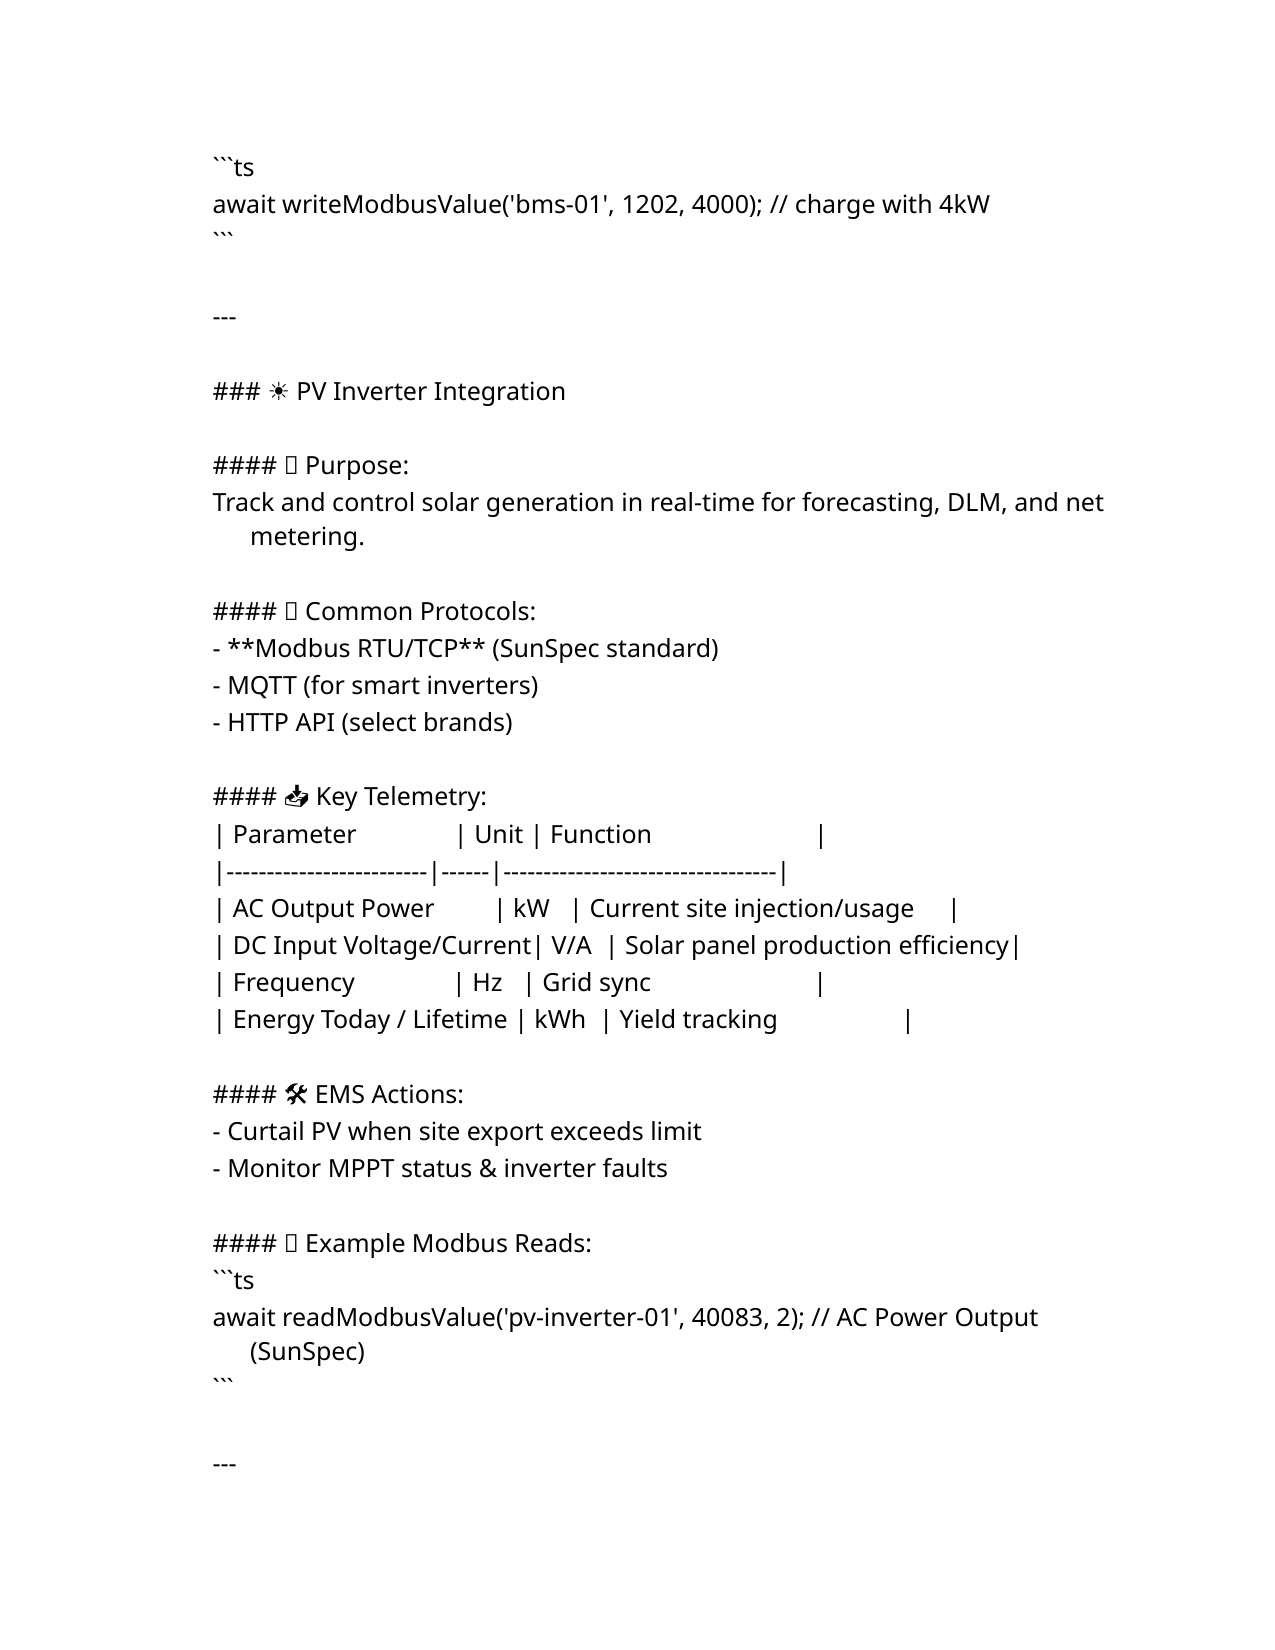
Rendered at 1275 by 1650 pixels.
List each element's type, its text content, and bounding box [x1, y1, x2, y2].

text - MQTT (for smart inverters) [212, 667, 1125, 702]
text ``` [212, 1371, 1125, 1405]
text await writeModbusValue('bms-01', 1202, 4000); // charge with 4kW [212, 187, 1125, 221]
text | DC Input Voltage/Current| V/A | Solar panel production efficiency| [212, 928, 1125, 962]
text |-------------------------|------|----------------------------------| [212, 853, 1125, 887]
text | Energy Today / Lifetime | kWh | Yield tracking | [212, 1002, 1125, 1036]
text | AC Output Power | kW | Current site injection/usage | [212, 891, 1125, 925]
text - **Modbus RTU/TCP** (SunSpec standard) [212, 630, 1125, 664]
text #### 📥 Key Telemetry: [212, 779, 1125, 813]
text #### 📡 Common Protocols: [212, 593, 1125, 627]
text ```ts [212, 150, 1125, 184]
text --- [212, 1445, 1125, 1479]
text - Curtail PV when site export exceeds limit [212, 1114, 1125, 1148]
text ```ts [212, 1262, 1125, 1297]
text - Monitor MPPT status & inverter faults [212, 1151, 1125, 1185]
text Track and control solar generation in real-time for forecasting, DLM, and net metering. [212, 485, 1125, 553]
text | Frequency | Hz | Grid sync | [212, 965, 1125, 999]
text await readModbusValue('pv-inverter-01', 40083, 2); // AC Power Output (SunSpec) [212, 1300, 1125, 1368]
text #### 📘 Example Modbus Reads: [212, 1225, 1125, 1259]
text ### ☀️ PV Inverter Integration [212, 373, 1125, 407]
text #### 🧠 Purpose: [212, 447, 1125, 482]
text - HTTP API (select brands) [212, 705, 1125, 739]
text | Parameter | Unit | Function | [212, 816, 1125, 850]
text ``` [212, 224, 1125, 258]
text --- [212, 299, 1125, 333]
text #### 🛠 EMS Actions: [212, 1077, 1125, 1111]
